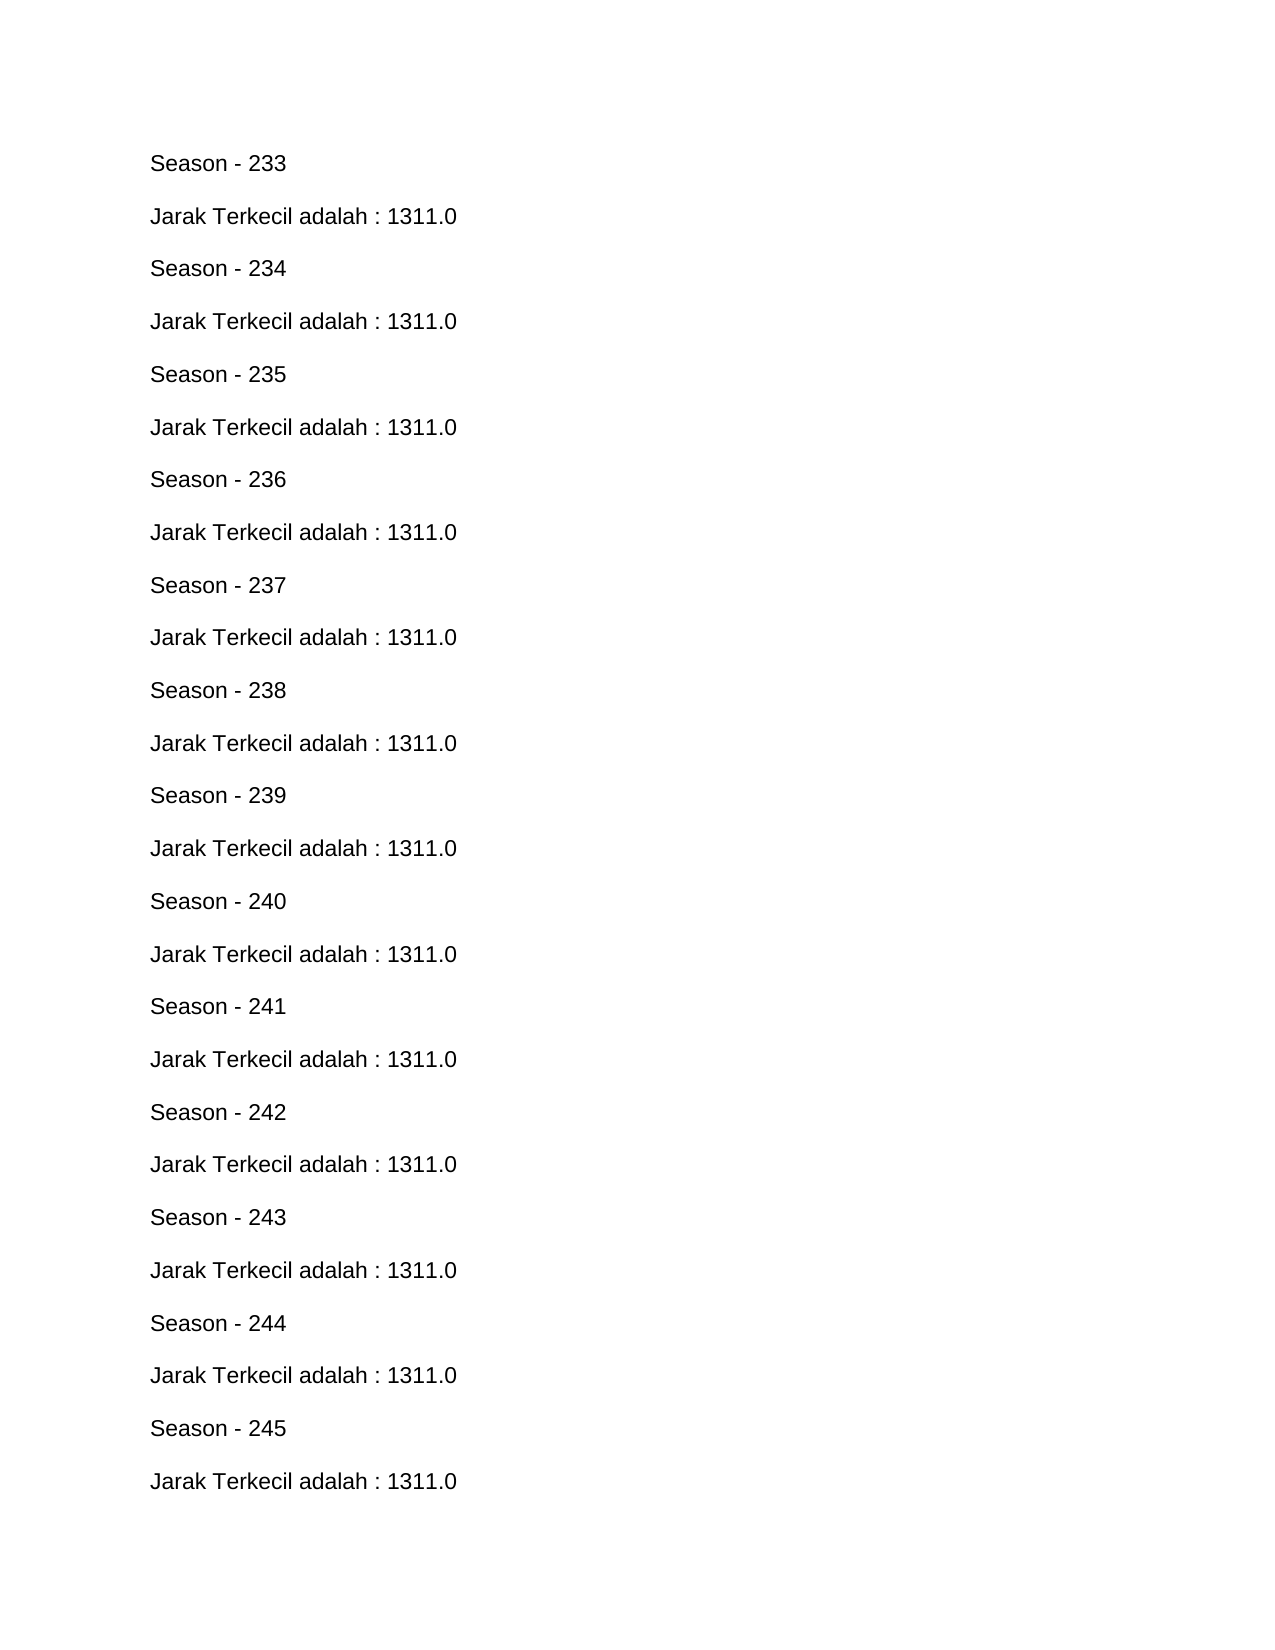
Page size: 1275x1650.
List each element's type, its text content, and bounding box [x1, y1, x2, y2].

text Season - 235 [150, 361, 1125, 387]
text Season - 239 [150, 782, 1125, 809]
text Season - 241 [150, 993, 1125, 1020]
text Season - 234 [150, 255, 1125, 282]
text Season - 244 [150, 1309, 1125, 1336]
text Season - 236 [150, 466, 1125, 493]
text Jarak Terkecil adalah : 1311.0 [150, 624, 1125, 651]
text Jarak Terkecil adalah : 1311.0 [150, 203, 1125, 229]
text Jarak Terkecil adalah : 1311.0 [150, 835, 1125, 862]
text Jarak Terkecil adalah : 1311.0 [150, 1257, 1125, 1283]
text Jarak Terkecil adalah : 1311.0 [150, 1362, 1125, 1389]
text Jarak Terkecil adalah : 1311.0 [150, 308, 1125, 334]
text Season - 240 [150, 888, 1125, 914]
text Jarak Terkecil adalah : 1311.0 [150, 413, 1125, 440]
text Jarak Terkecil adalah : 1311.0 [150, 941, 1125, 967]
text Season - 233 [150, 150, 1125, 176]
text Jarak Terkecil adalah : 1311.0 [150, 730, 1125, 756]
text Jarak Terkecil adalah : 1311.0 [150, 1046, 1125, 1072]
text Jarak Terkecil adalah : 1311.0 [150, 519, 1125, 545]
text Jarak Terkecil adalah : 1311.0 [150, 1151, 1125, 1178]
text Season - 237 [150, 572, 1125, 598]
text Season - 243 [150, 1204, 1125, 1231]
text Season - 245 [150, 1415, 1125, 1441]
text Season - 238 [150, 677, 1125, 703]
text Jarak Terkecil adalah : 1311.0 [150, 1468, 1125, 1494]
text Season - 242 [150, 1099, 1125, 1125]
